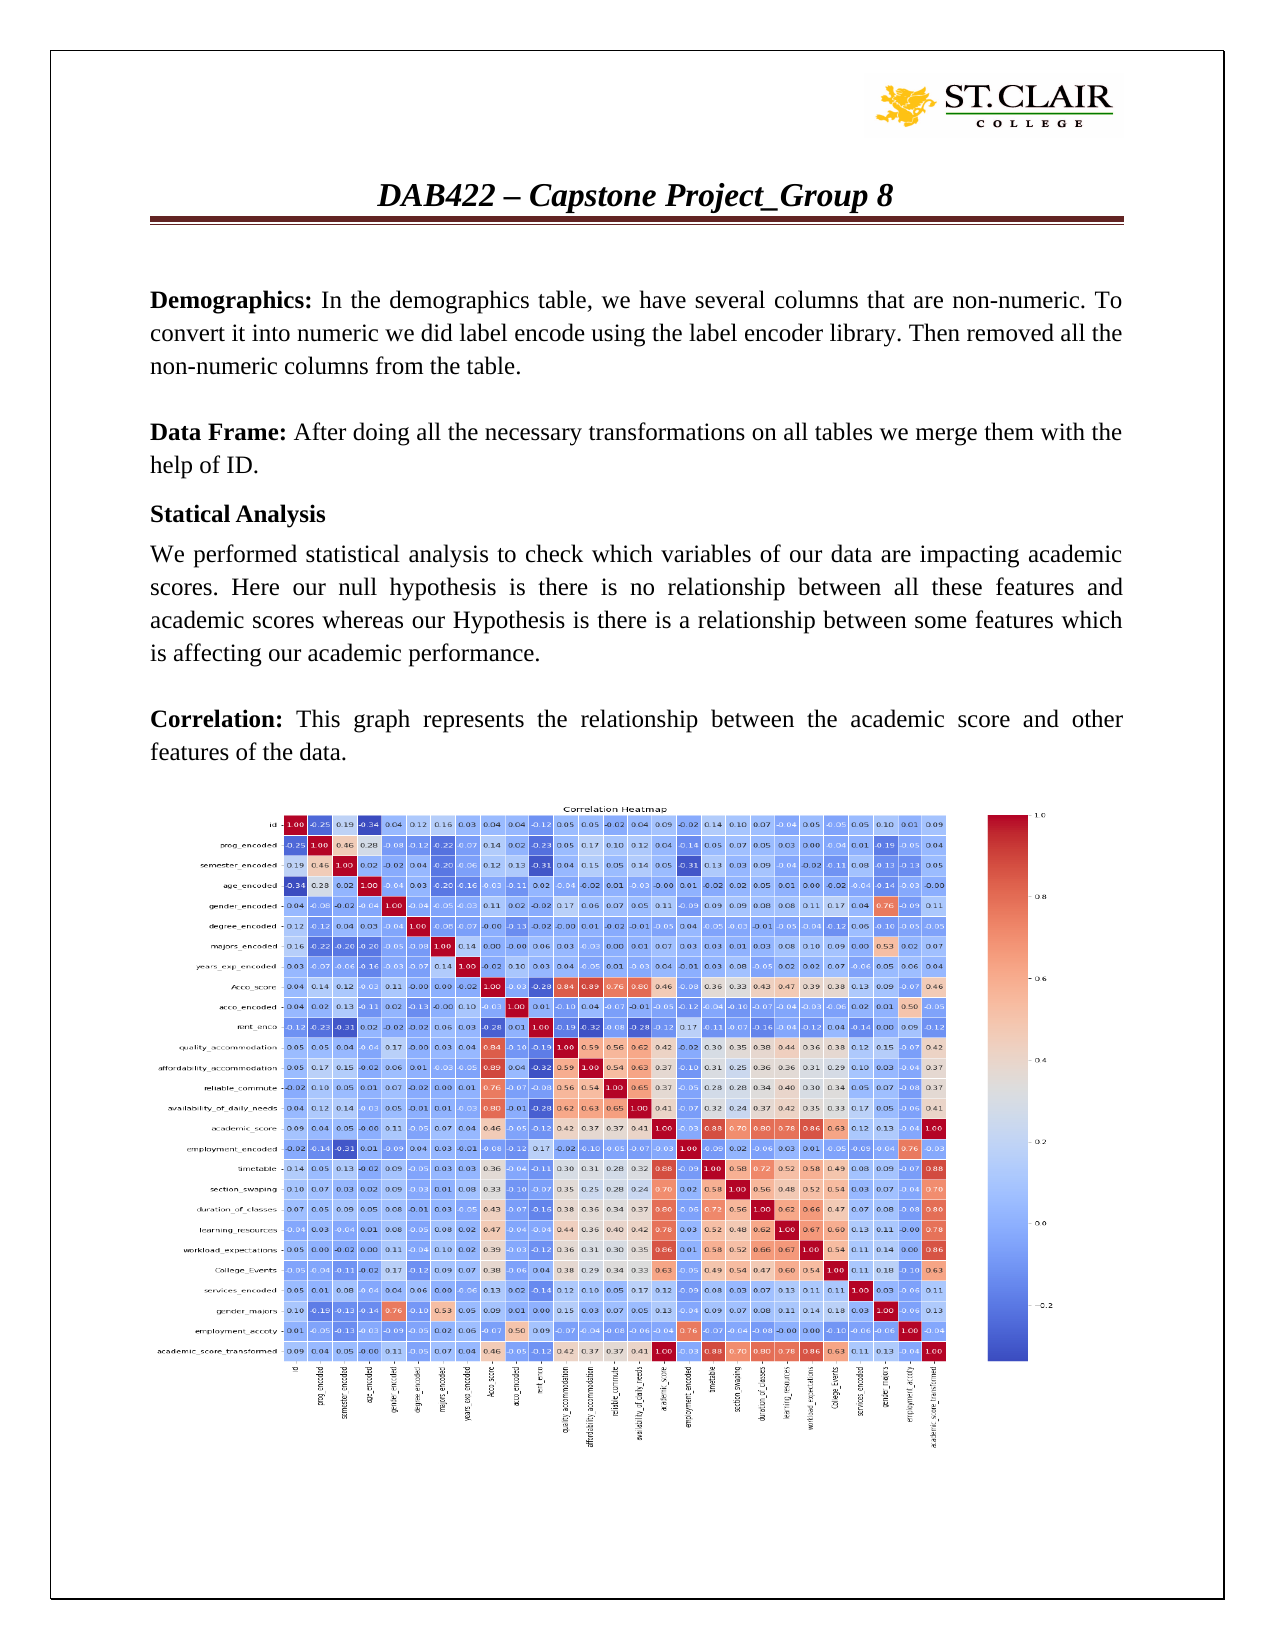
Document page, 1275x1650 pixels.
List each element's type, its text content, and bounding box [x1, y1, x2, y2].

text We performed statistical analysis to check which variables of our data are impacting academic scores. Here our null hypothesis is there is no relationship between all these features and academic scores whereas our Hypothesis is there is a relationship between some features which is affecting our academic performance. [150, 539, 1124, 667]
picture [150, 803, 1059, 1451]
text Demographics: In the demographics table, we have several columns that are non-numeric. To convert it into numeric we did label encode using the label encoder library. Then removed all the non-numeric columns from the table. [150, 285, 1124, 379]
text Correlation: This graph represents the relationship between the academic score and other features of the data. [150, 704, 1124, 766]
picture [863, 73, 1124, 138]
subtitle Statical Analysis [150, 499, 1124, 528]
text Data Frame: After doing all the necessary transformations on all tables we merge them with the help of ID. [150, 417, 1124, 478]
